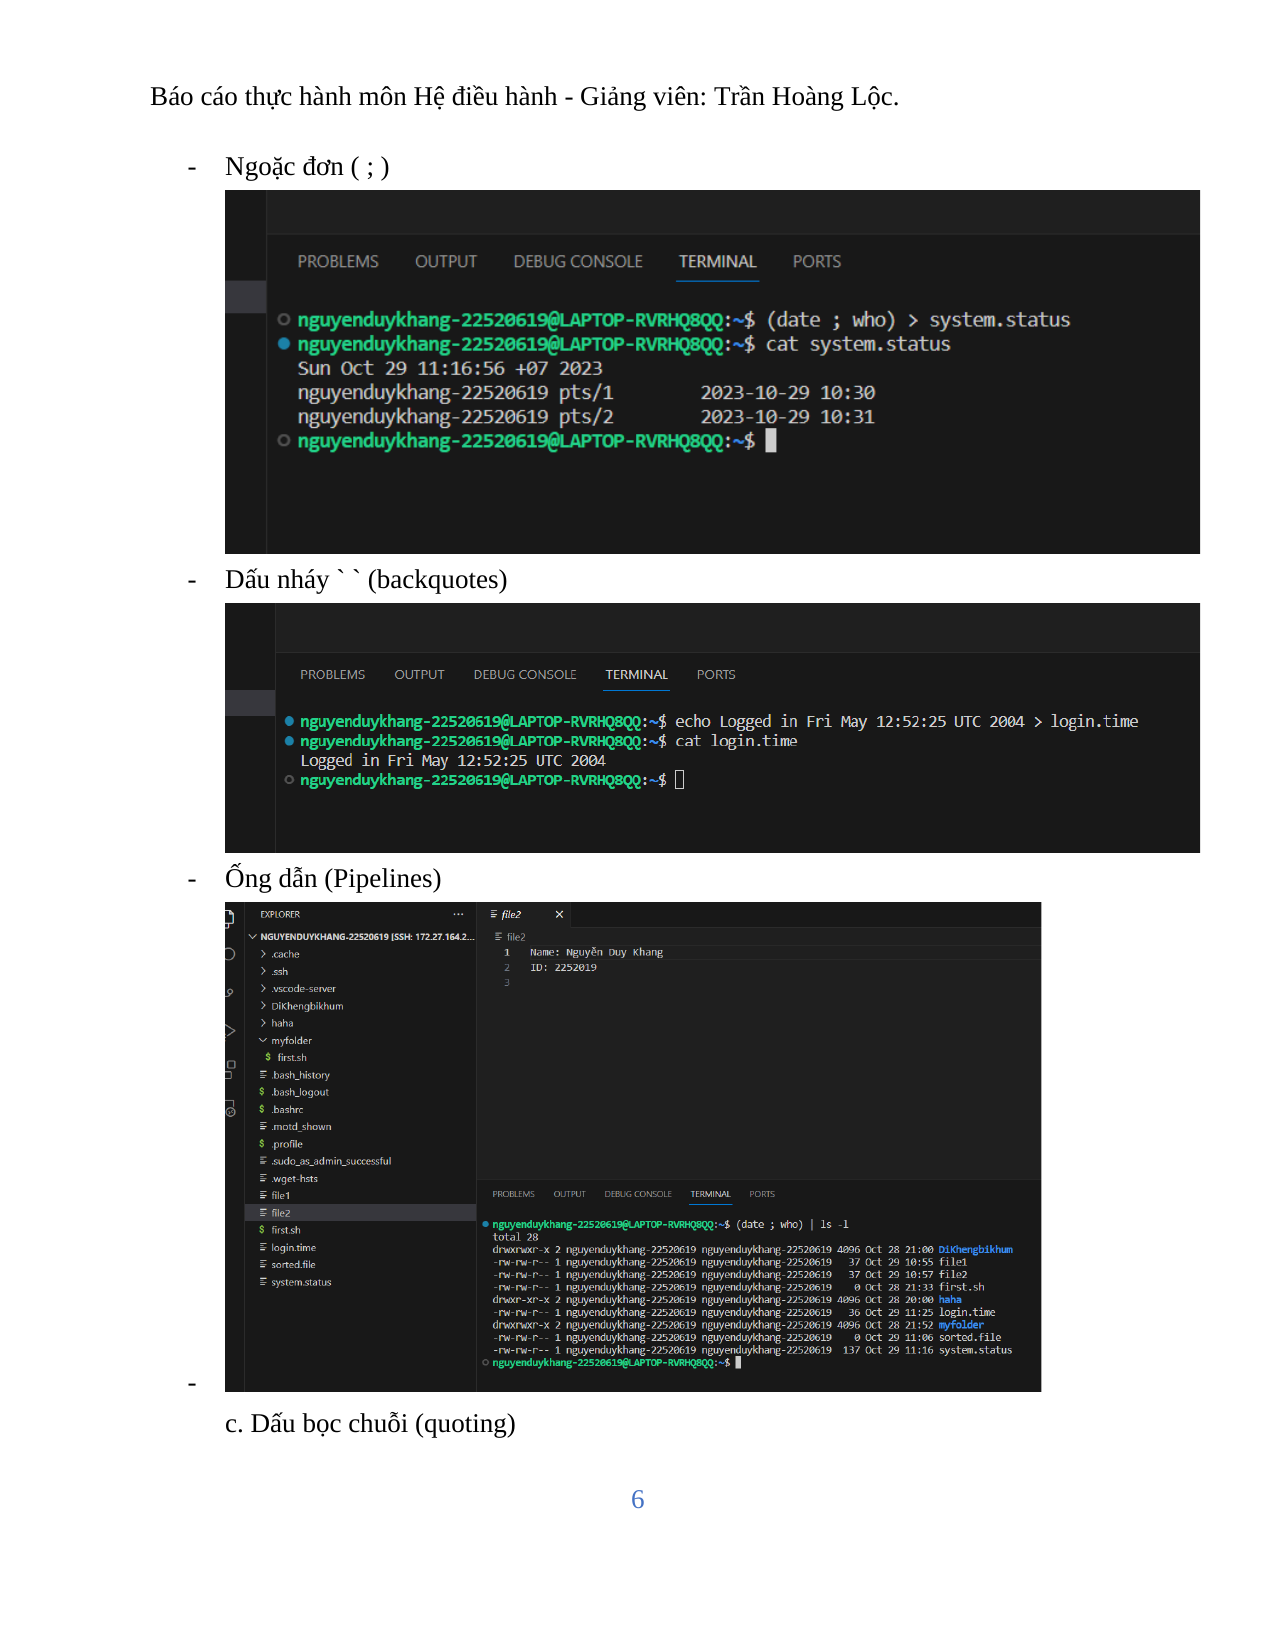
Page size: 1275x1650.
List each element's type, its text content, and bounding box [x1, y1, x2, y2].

list Ống dẫn (Pipelines) [187, 862, 1125, 893]
picture [225, 902, 1042, 1392]
list Ngoặc đơn ( ; ) [187, 150, 1125, 181]
list c. Dấu bọc chuỗi (quoting) [225, 1407, 1125, 1438]
picture [225, 603, 1200, 853]
list Dấu nháy ` ` (backquotes) [187, 563, 1125, 594]
picture [225, 190, 1200, 554]
